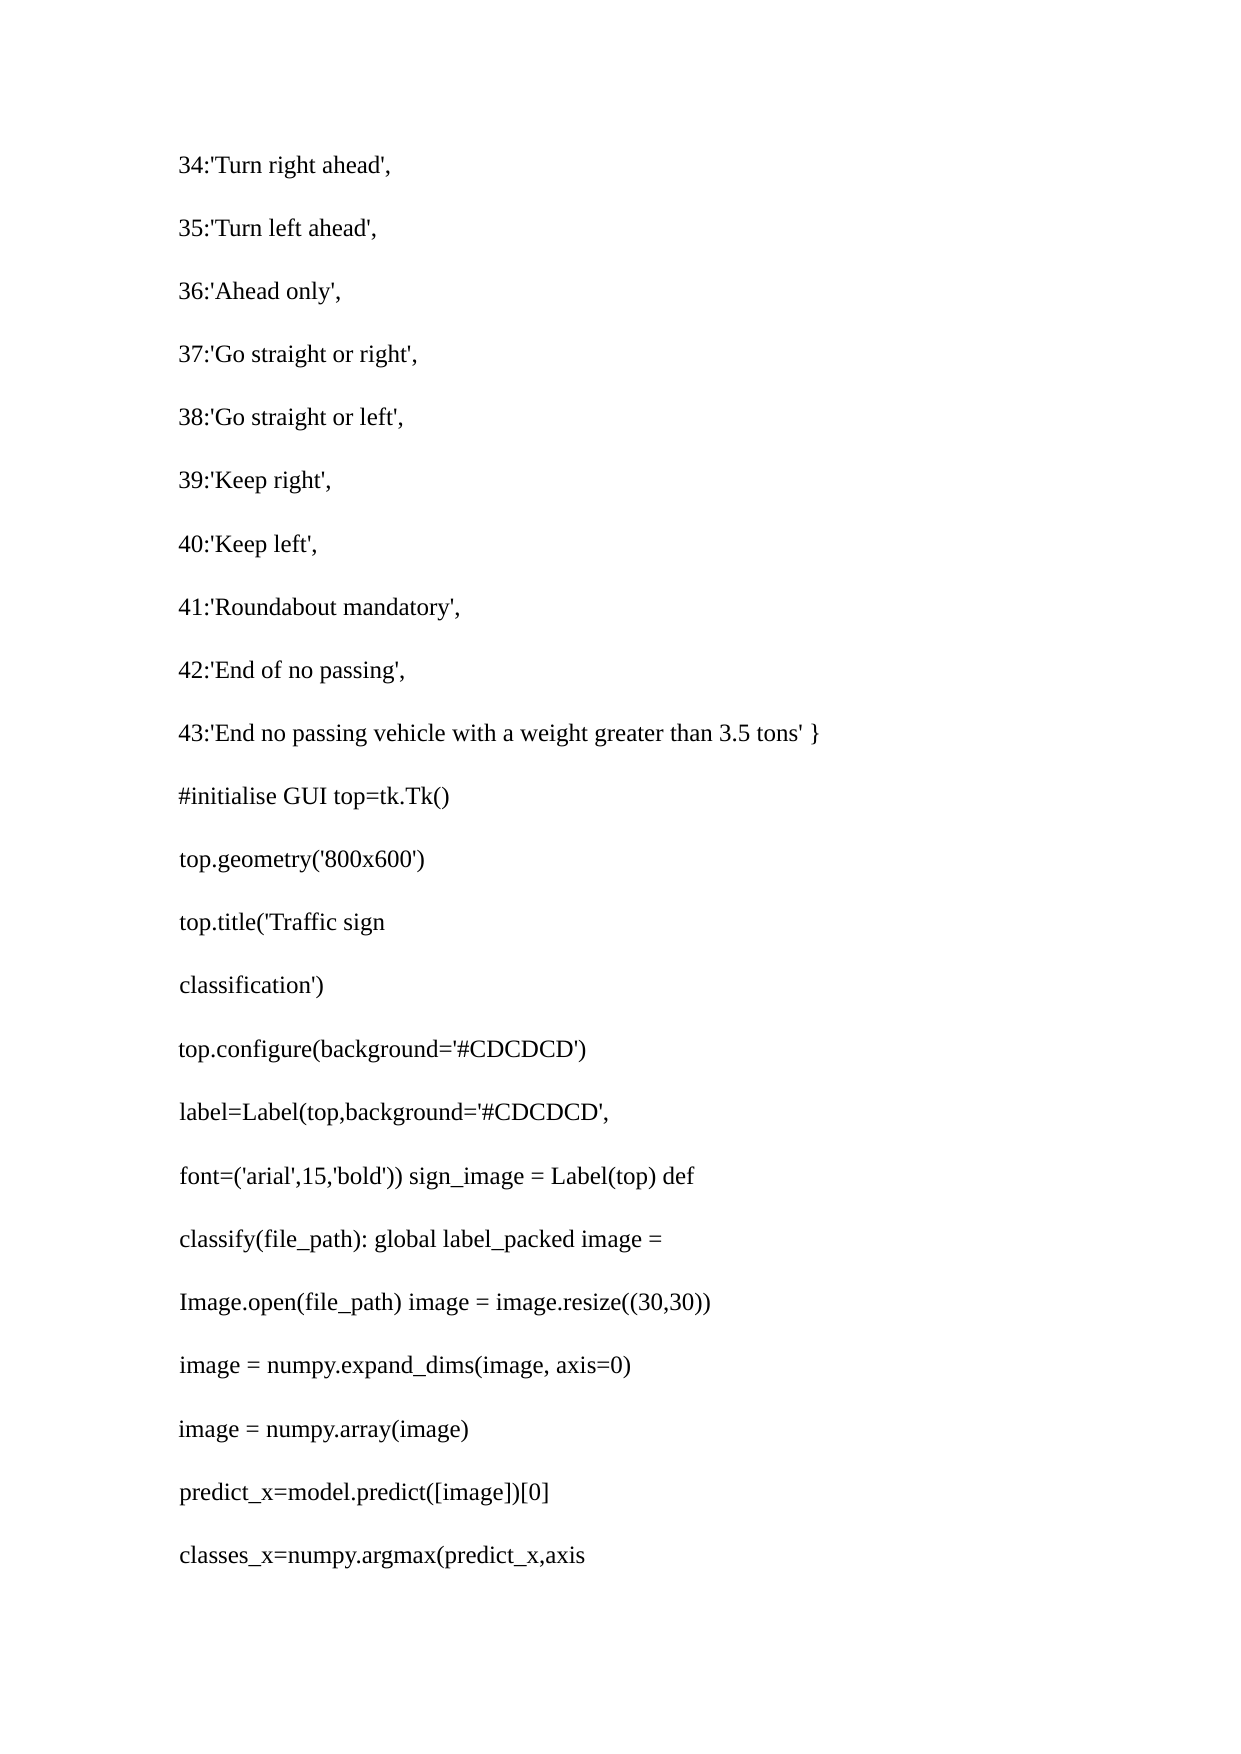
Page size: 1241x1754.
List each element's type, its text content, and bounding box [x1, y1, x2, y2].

text 34:'Turn right ahead', [178, 150, 1039, 179]
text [178, 1414, 592, 1569]
text 40:'Keep left', [178, 529, 1039, 557]
text 42:'End of no passing', [178, 655, 1039, 683]
text 37:'Go straight or right', [178, 339, 1039, 368]
text #initialise GUI top=tk.Tk() top.geometry('800x600') top.title('Traffic sign classification') [178, 781, 456, 999]
text 38:'Go straight or left', [178, 402, 1039, 431]
text 43:'End no passing vehicle with a weight greater than 3.5 tons' } [178, 718, 1039, 747]
text 41:'Roundabout mandatory', [178, 592, 1039, 621]
text 35:'Turn left ahead', [178, 213, 1039, 242]
text top.configure(background='#CDCDCD') label=Label(top,background='#CDCDCD', font=('arial',15,'bold')) sign_image = Label(top) def classify(file_path): global label_packed image = Image.open(file_path) image = image.resize((30,30)) image = numpy.expand_dims(image, axis=0) [178, 1034, 758, 1379]
text 36:'Ahead only', [178, 276, 1039, 305]
text 39:'Keep right', [178, 466, 1039, 494]
